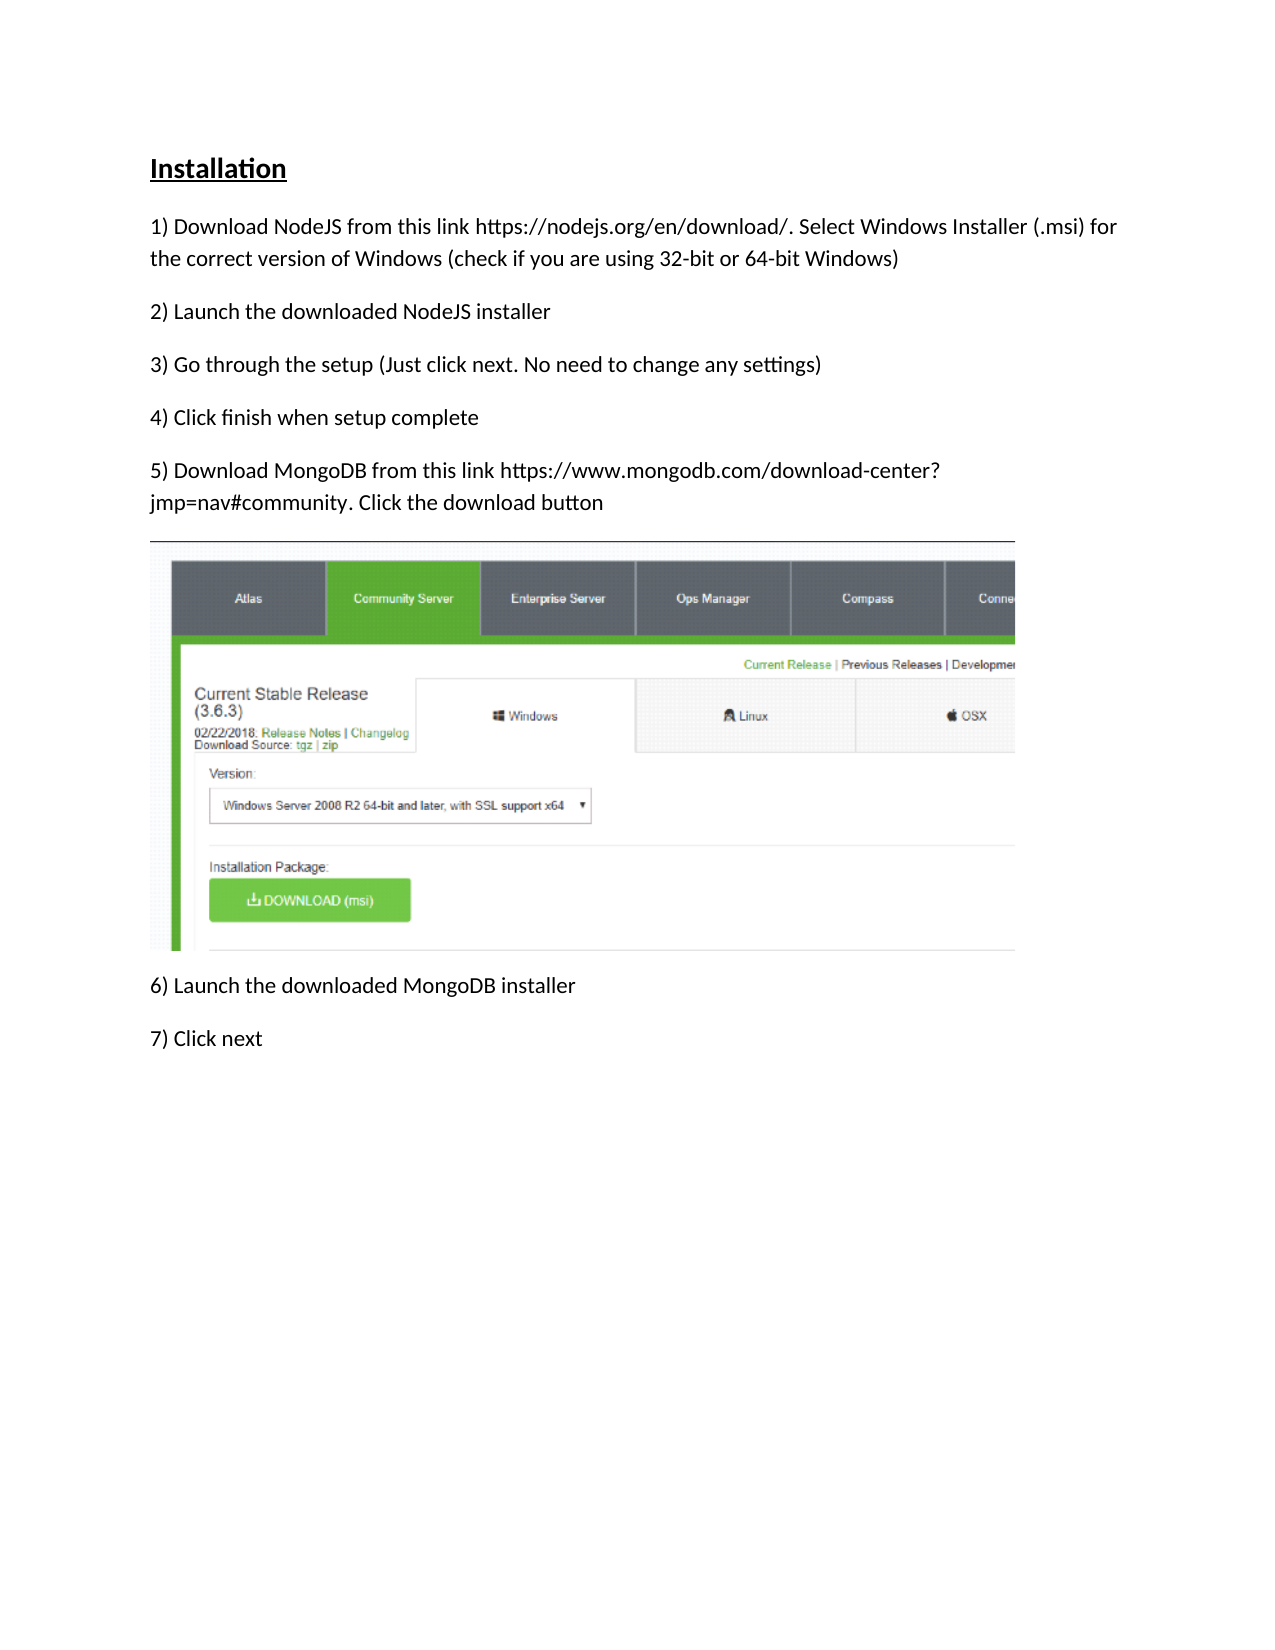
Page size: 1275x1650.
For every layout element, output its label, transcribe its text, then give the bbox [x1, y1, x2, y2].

picture [150, 541, 1016, 951]
text 2) Launch the downloaded NodeJS installer [150, 297, 1125, 325]
text 3) Go through the setup (Just click next. No need to change any settings) [150, 350, 1125, 378]
text 5) Download MongoDB from this link https://www.mongodb.com/download-center?jmp=nav#community. Click the download button [150, 456, 1125, 516]
text 7) Click next [150, 1024, 1125, 1052]
text 1) Download NodeJS from this link https://nodejs.org/en/download/. Select Windows Installer (.msi) for the correct version of Windows (check if you are using 32-bit or 64-bit Windows) [150, 212, 1125, 272]
text Installation [150, 150, 1125, 186]
text 6) Launch the downloaded MongoDB installer [150, 971, 1125, 999]
text 4) Click finish when setup complete [150, 403, 1125, 431]
